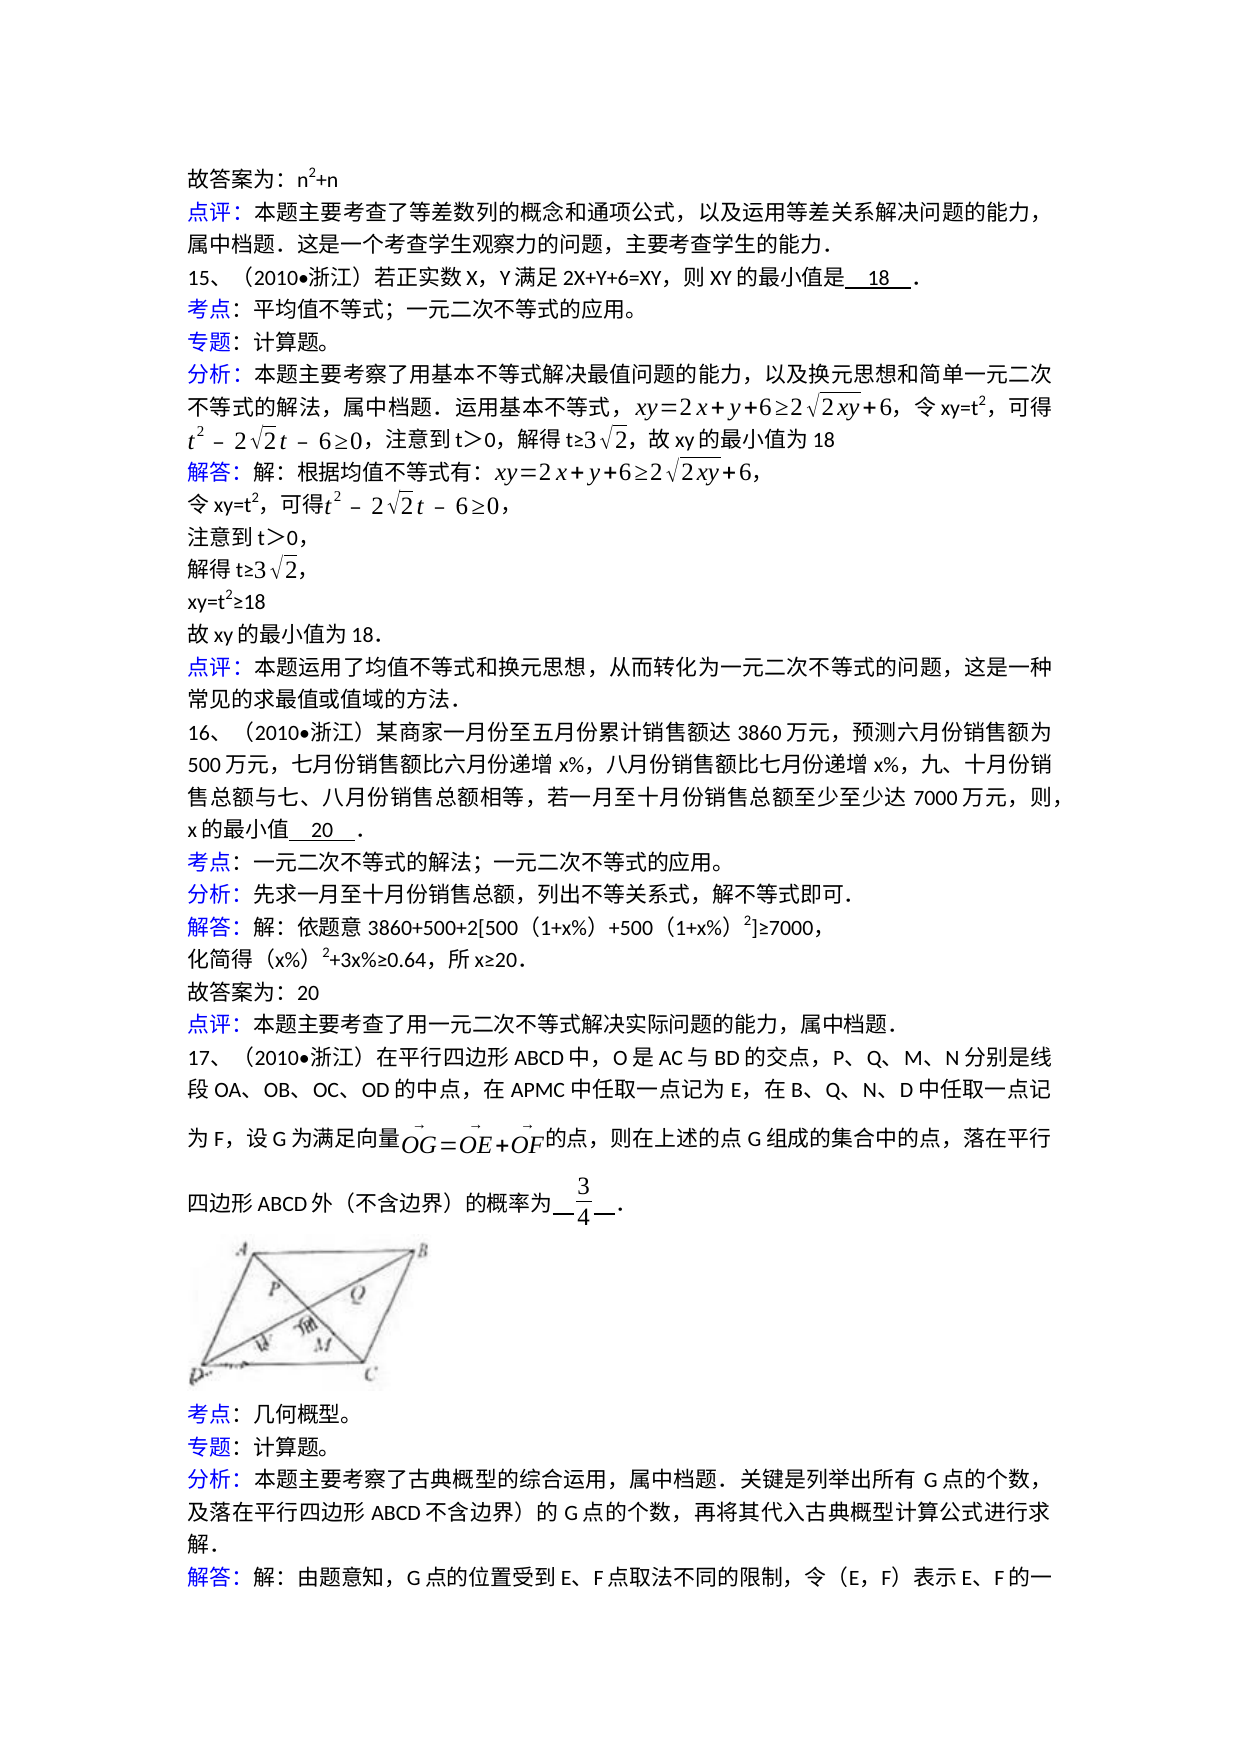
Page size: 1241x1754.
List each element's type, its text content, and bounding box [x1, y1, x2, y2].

text 分析：先求一月至十月份销售总额，列出不等关系式，解不等式即可． [187, 877, 1053, 909]
text 化简得（x%）2+3x%≥0.64，所x≥20． [187, 942, 1053, 974]
text 解答：解：依题意 3860+500+2[500（1+x%）+500（1+x%）2]≥7000， [187, 909, 1053, 942]
text 故答案为：20 [187, 974, 1053, 1007]
text 故答案为：n2+n [187, 162, 1053, 194]
text 15、（2010•浙江）若正实数X，Y满足2X+Y+6=XY，则XY的最小值是 18 ． [187, 259, 1053, 292]
text 解得t≥， [187, 552, 1053, 584]
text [187, 1559, 1053, 1592]
text 令xy=t2，可得， [187, 487, 1053, 519]
text 分析：本题主要考察了用基本不等式解决最值问题的能力，以及换元思想和简单一元二次不等式的解法，属中档题．运用基本不等式，，令xy=t2，可得，注意到t＞0，解得t≥，故xy的最小值为18 [187, 357, 1053, 454]
text 17、（2010•浙江）在平行四边形ABCD中，O是AC与BD的交点，P、Q、M、N分别是线段OA、OB、OC、OD的中点，在APMC中任取一点记为E，在B、Q、N、D中任取一点记为F，设G为满足向量的点，则在上述的点G组成的集合中的点，落在平行四边形ABCD外（不含边界）的概率为 ． [187, 1039, 1053, 1234]
text 注意到t＞0， [187, 519, 1053, 552]
text 考点：一元二次不等式的解法；一元二次不等式的应用。 [187, 844, 1053, 877]
picture [187, 1234, 432, 1391]
text 解答：解：根据均值不等式有：， [187, 454, 1053, 487]
text 故xy的最小值为18． [187, 617, 1053, 649]
text 专题：计算题。 [187, 324, 1053, 357]
text 考点：几何概型。 [187, 1397, 1053, 1429]
text 16、（2010•浙江）某商家一月份至五月份累计销售额达3860万元，预测六月份销售额为500万元，七月份销售额比六月份递增x%，八月份销售额比七月份递增x%，九、十月份销售总额与七、八月份销售总额相等，若一月至十月份销售总额至少至少达7000万元，则，x的最小值 20 ． [187, 714, 1053, 844]
text 专题：计算题。 [187, 1429, 1053, 1462]
text 点评：本题主要考查了用一元二次不等式解决实际问题的能力，属中档题． [187, 1007, 1053, 1039]
text 点评：本题主要考查了等差数列的概念和通项公式，以及运用等差关系解决问题的能力，属中档题．这是一个考查学生观察力的问题，主要考查学生的能力． [187, 194, 1053, 259]
text 点评：本题运用了均值不等式和换元思想，从而转化为一元二次不等式的问题，这是一种常见的求最值或值域的方法． [187, 649, 1053, 714]
text xy=t2≥18 [187, 584, 1053, 617]
text 分析：本题主要考察了古典概型的综合运用，属中档题．关键是列举出所有G点的个数，及落在平行四边形ABCD不含边界）的G点的个数，再将其代入古典概型计算公式进行求解． [187, 1462, 1053, 1559]
text 考点：平均值不等式；一元二次不等式的应用。 [187, 292, 1053, 324]
